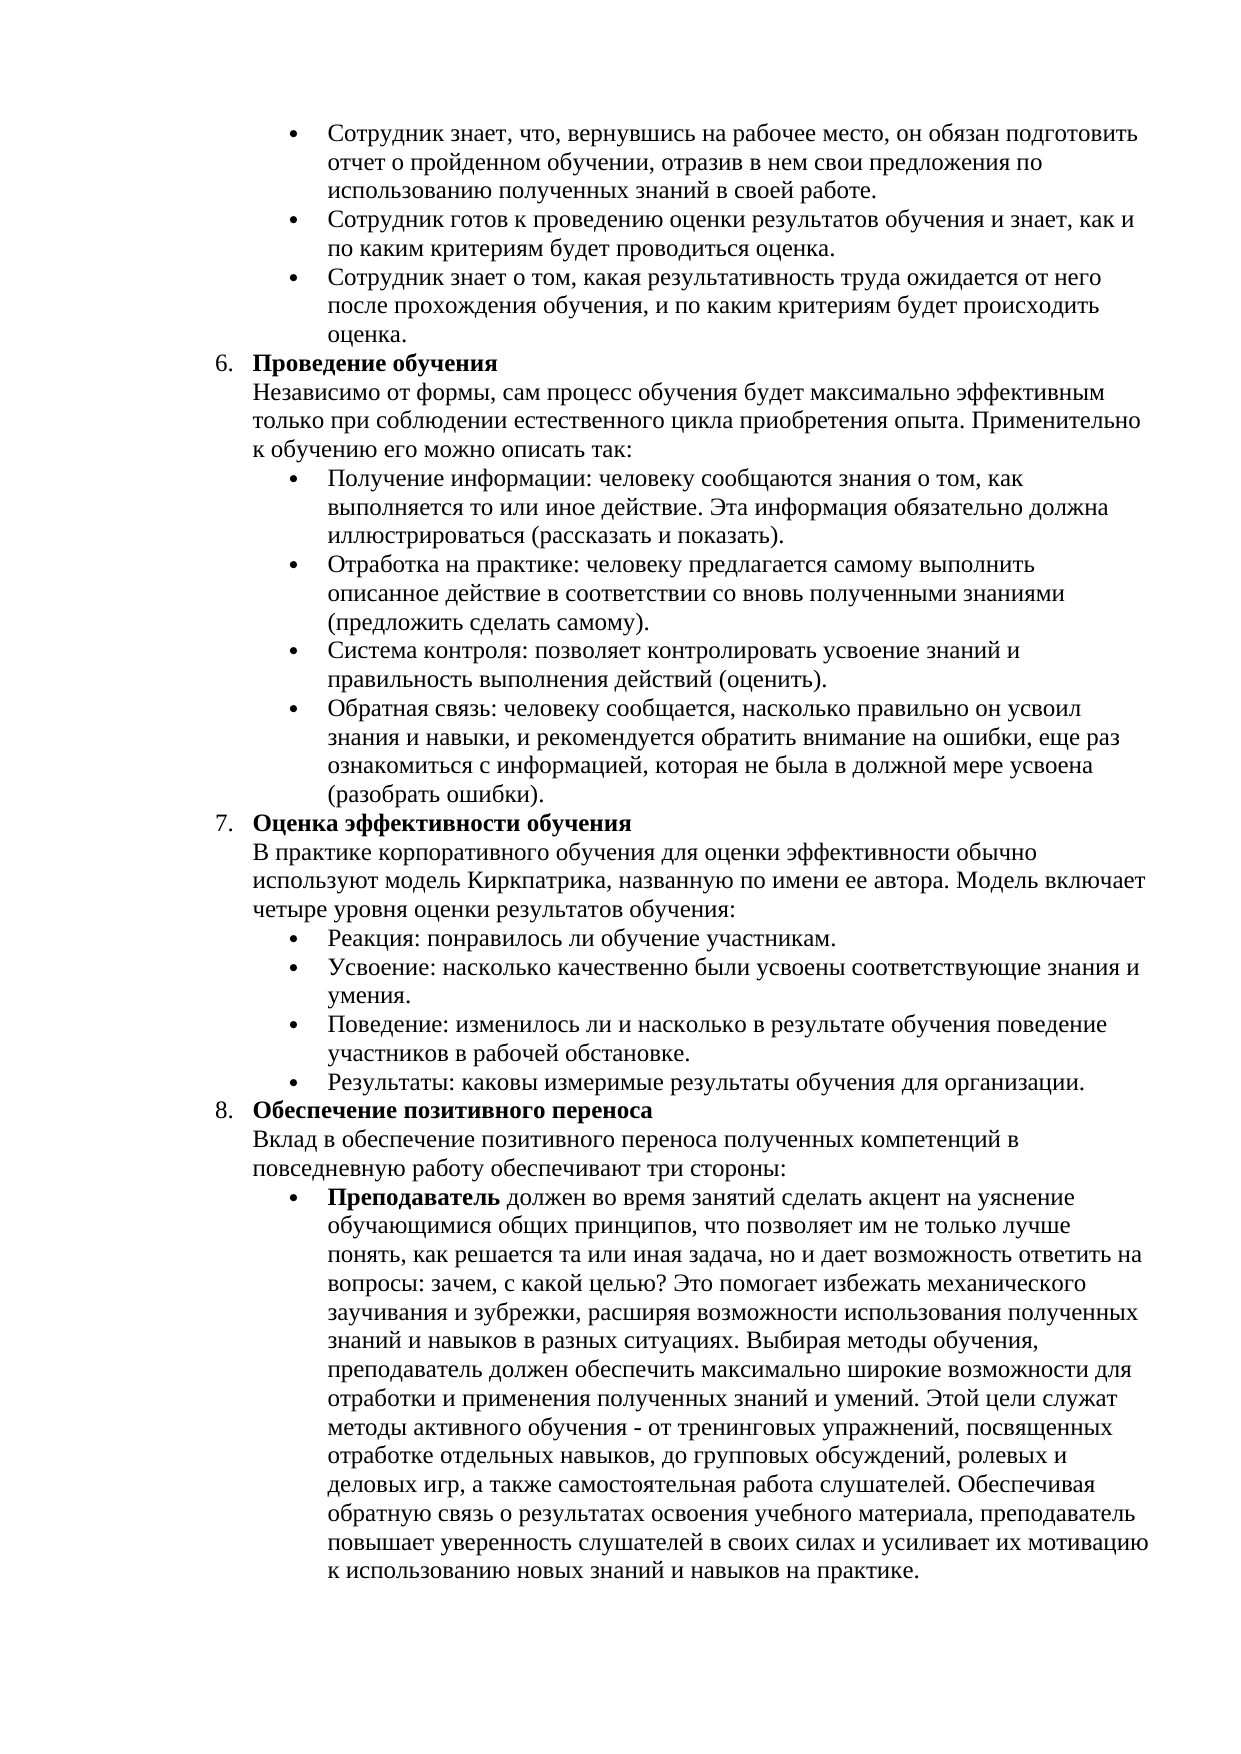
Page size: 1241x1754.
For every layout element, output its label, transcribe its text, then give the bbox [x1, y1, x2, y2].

list Обратная связь: человеку сообщается, насколько правильно он усвоил знания и навыки, и рекомендуется обратить внимание на ошибки, еще раз ознакомиться с информацией, которая не была в должной мере усвоена (разобрать ошибки). [290, 693, 1152, 808]
list Реакция: понравилось ли обучение участникам. [290, 923, 1152, 952]
list Сотрудник готов к проведению оценки результатов обучения и знает, как и по каким критериям будет проводиться оценка. [290, 204, 1152, 262]
list Система контроля: позволяет контролировать усвоение знаний и правильность выполнения действий (оценить). [290, 636, 1152, 693]
list Отработка на практике: человеку предлагается самому выполнить описанное действие в соответствии со вновь полученными знаниями (предложить сделать самому). [290, 549, 1152, 636]
list Сотрудник знает о том, какая результативность труда ожидается от него после прохождения обучения, и по каким критериям будет происходить оценка. [290, 262, 1152, 348]
list Результаты: каковы измеримые результаты обучения для организации. [290, 1067, 1152, 1096]
list Преподаватель должен во время занятий сделать акцент на уяснение обучающимися общих принципов, что позволяет им не только лучше понять, как решается та или иная задача, но и дает возможность ответить на вопросы: зачем, с какой целью? Это помогает избежать механического заучивания и зубрежки, расширяя возможности использования полученных знаний и навыков в разных ситуациях. Выбирая методы обучения, преподаватель должен обеспечить максимально широкие возможности для отработки и применения полученных знаний и умений. Этой цели служат методы активного обучения - от тренинговых упражнений, посвященных отработке отдельных навыков, до групповых обсуждений, ролевых и деловых игр, а также самостоятельная работа слушателей. Обеспечивая обратную связь о результатах освоения учебного материала, преподаватель повышает уверенность слушателей в своих силах и усиливает их мотивацию к использованию новых знаний и навыков на практике. [290, 1182, 1152, 1584]
list Проведение обучения Независимо от формы, сам процесс обучения будет максимально эффективным только при соблюдении естественного цикла приобретения опыта. Применительно к обучению его можно описать так: [215, 348, 1152, 463]
list Получение информации: человеку сообщаются знания о том, как выполняется то или иное действие. Эта информация обязательно должна иллюстрироваться (рассказать и показать). [290, 463, 1152, 549]
list Сотрудник знает, что, вернувшись на рабочее место, он обязан подготовить отчет о пройденном обучении, отразив в нем свои предложения по использованию полученных знаний в своей работе. [290, 118, 1152, 204]
list Усвоение: насколько качественно были усвоены соответствующие знания и умения. [290, 952, 1152, 1009]
list Поведение: изменилось ли и насколько в результате обучения поведение участников в рабочей обстановке. [290, 1009, 1152, 1067]
list Оценка эффективности обучения В практике корпоративного обучения для оценки эффективности обычно используют модель Киркпатрика, названную по имени ее автора. Модель включает четыре уровня оценки результатов обучения: [215, 808, 1152, 923]
list Обеспечение позитивного переноса Вклад в обеспечение позитивного переноса полученных компетенций в повседневную работу обеспечивают три стороны: [215, 1096, 1152, 1182]
